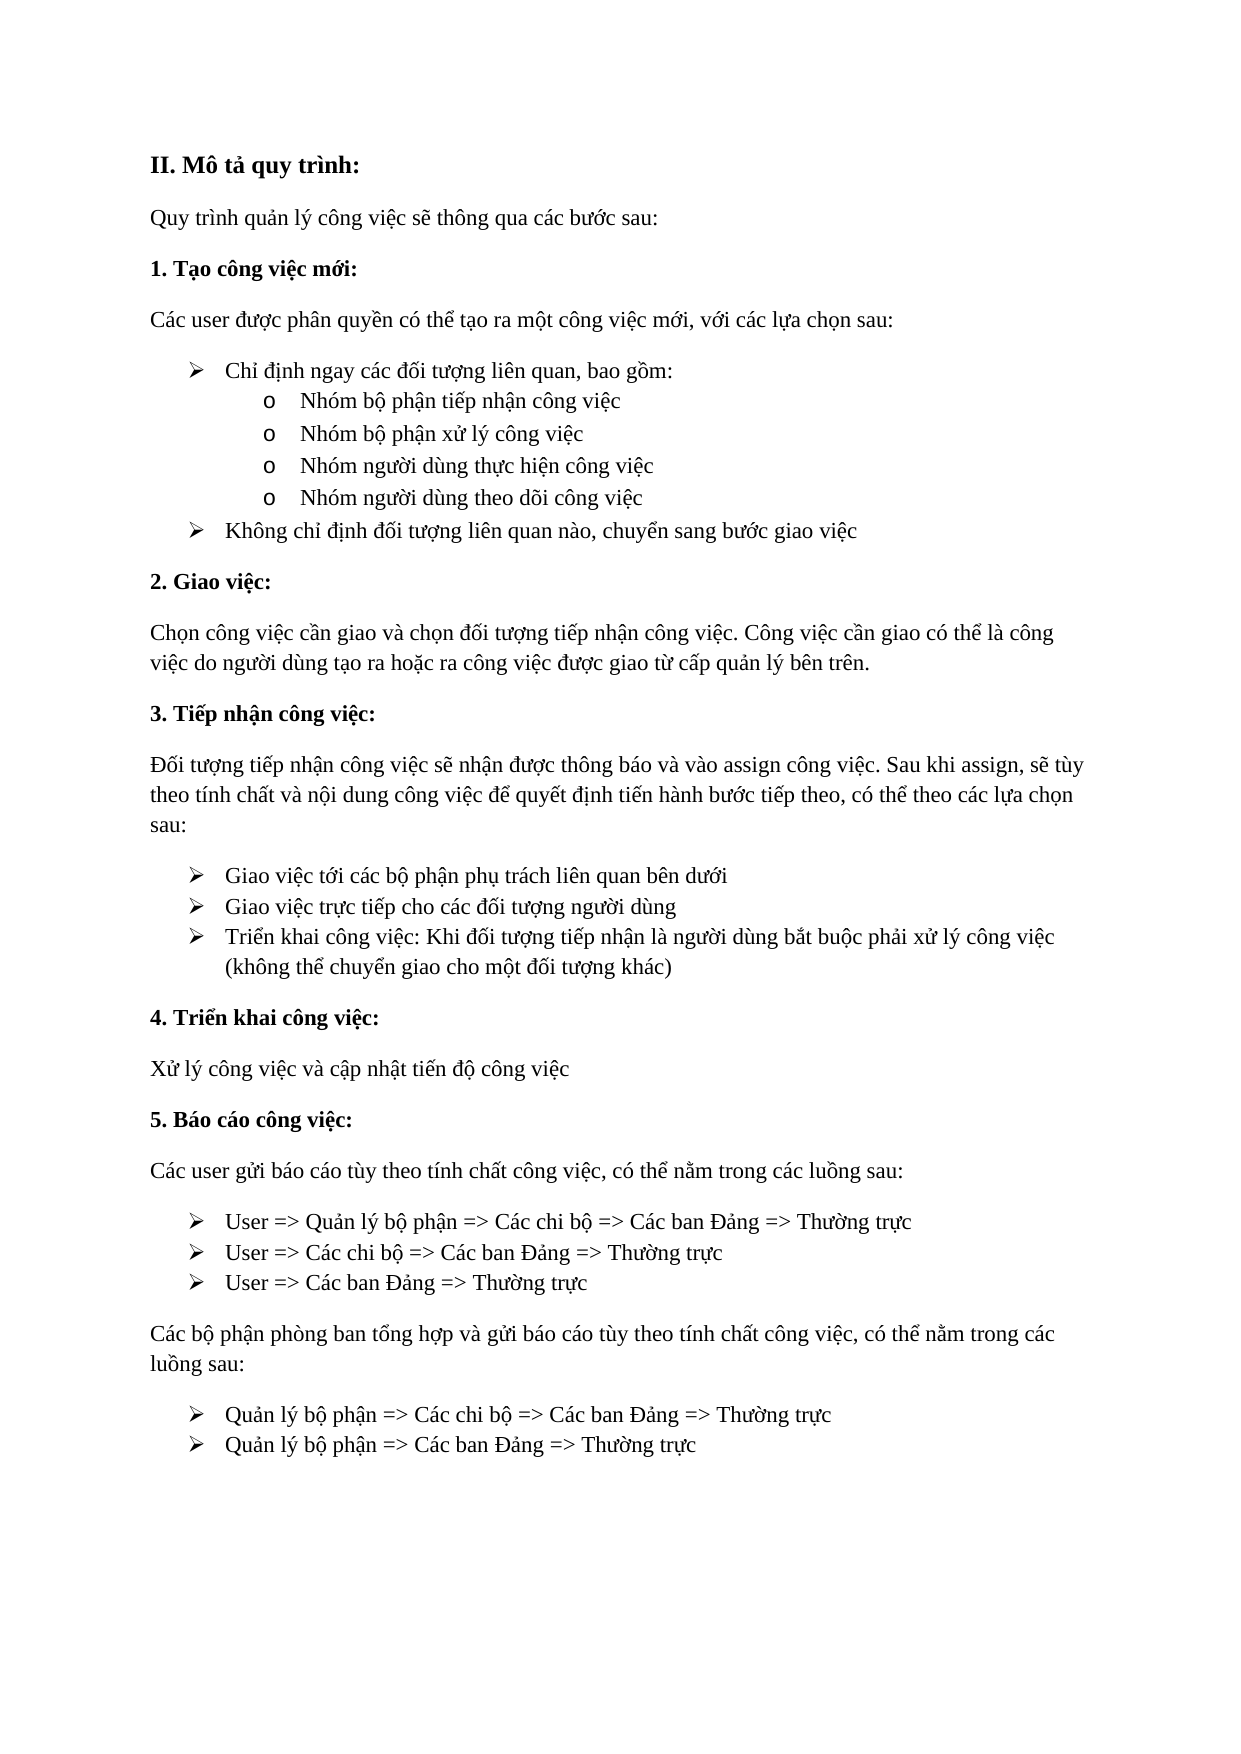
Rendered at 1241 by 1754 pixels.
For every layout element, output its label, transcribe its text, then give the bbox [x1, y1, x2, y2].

text Đối tượng tiếp nhận công việc sẽ nhận được thông báo và vào assign công việc. Sau khi assign, sẽ tùy theo tính chất và nội dung công việc để quyết định tiến hành bước tiếp theo, có thể theo các lựa chọn sau: [150, 751, 1090, 838]
text Các user gửi báo cáo tùy theo tính chất công việc, có thể nằm trong các luồng sau: [150, 1157, 1090, 1184]
list Nhóm bộ phận xử lý công việc [262, 419, 1090, 448]
text Quy trình quản lý công việc sẽ thông qua các bước sau: [150, 204, 1090, 230]
list Nhóm bộ phận tiếp nhận công việc [262, 387, 1090, 415]
list Nhóm người dùng theo dõi công việc [262, 484, 1090, 513]
text Chọn công việc cần giao và chọn đối tượng tiếp nhận công việc. Công việc cần giao có thể là công việc do người dùng tạo ra hoặc ra công việc được giao từ cấp quản lý bên trên. [150, 619, 1090, 675]
text 2. Giao việc: [150, 568, 1090, 594]
text II. Mô tả quy trình: [150, 150, 1090, 179]
list Quản lý bộ phận => Các ban Đảng => Thường trực [187, 1431, 1090, 1458]
text 4. Triển khai công việc: [150, 1004, 1090, 1031]
list Triển khai công việc: Khi đối tượng tiếp nhận là người dùng bắt buộc phải xử lý công việc (không thể chuyển giao cho một đối tượng khác) [187, 923, 1090, 979]
list Giao việc tới các bộ phận phụ trách liên quan bên dưới [187, 863, 1090, 889]
list Nhóm người dùng thực hiện công việc [262, 452, 1090, 480]
text Xử lý công việc và cập nhật tiến độ công việc [150, 1055, 1090, 1082]
text 3. Tiếp nhận công việc: [150, 700, 1090, 726]
text Các bộ phận phòng ban tổng hợp và gửi báo cáo tùy theo tính chất công việc, có thể nằm trong các luồng sau: [150, 1320, 1090, 1376]
list User => Quản lý bộ phận => Các chi bộ => Các ban Đảng => Thường trực [187, 1208, 1090, 1235]
list Chỉ định ngay các đối tượng liên quan, bao gồm: [187, 357, 1090, 383]
text 1. Tạo công việc mới: [150, 255, 1090, 281]
list User => Các ban Đảng => Thường trực [187, 1269, 1090, 1295]
list Giao việc trực tiếp cho các đối tượng người dùng [187, 893, 1090, 919]
list Không chỉ định đối tượng liên quan nào, chuyển sang bước giao việc [187, 517, 1090, 543]
list Quản lý bộ phận => Các chi bộ => Các ban Đảng => Thường trực [187, 1401, 1090, 1427]
text Các user được phân quyền có thể tạo ra một công việc mới, với các lựa chọn sau: [150, 306, 1090, 332]
list User => Các chi bộ => Các ban Đảng => Thường trực [187, 1239, 1090, 1265]
text 5. Báo cáo công việc: [150, 1106, 1090, 1133]
